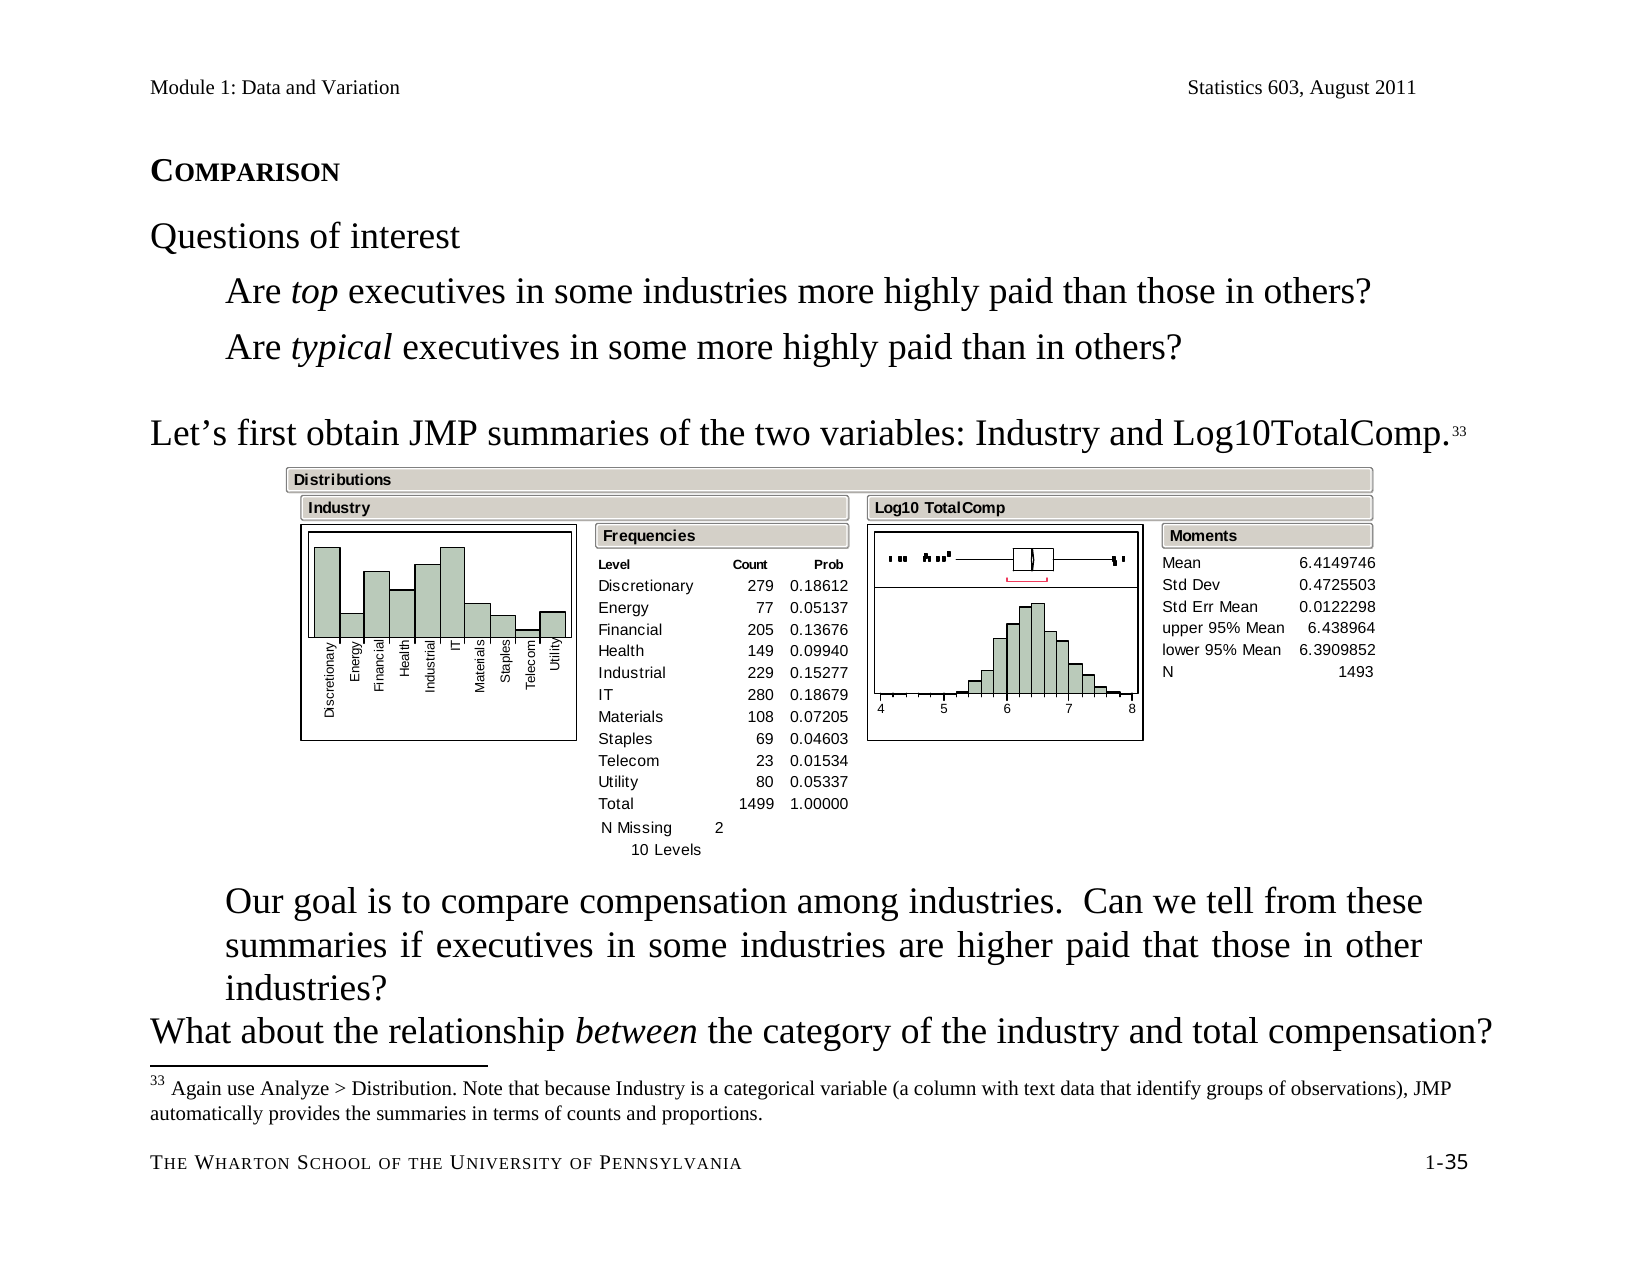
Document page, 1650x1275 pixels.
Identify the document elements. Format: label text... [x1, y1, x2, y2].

text What about the relationship between the category of the industry and total compensation? [150, 1008, 1500, 1051]
text Let’s first obtain JMP summaries of the two variables: Industry and Log10TotalComp. [150, 411, 1500, 454]
text Our goal is to compare compensation among industries. Can we tell from these summaries if executives in some industries are higher paid that those in other industries? [225, 879, 1425, 1008]
text Questions of interest [150, 213, 1500, 256]
subtitle Comparison [150, 150, 1500, 188]
text Are typical executives in some more highly paid than in others? [225, 324, 1500, 368]
text Are top executives in some industries more highly paid than those in others? [225, 269, 1500, 312]
